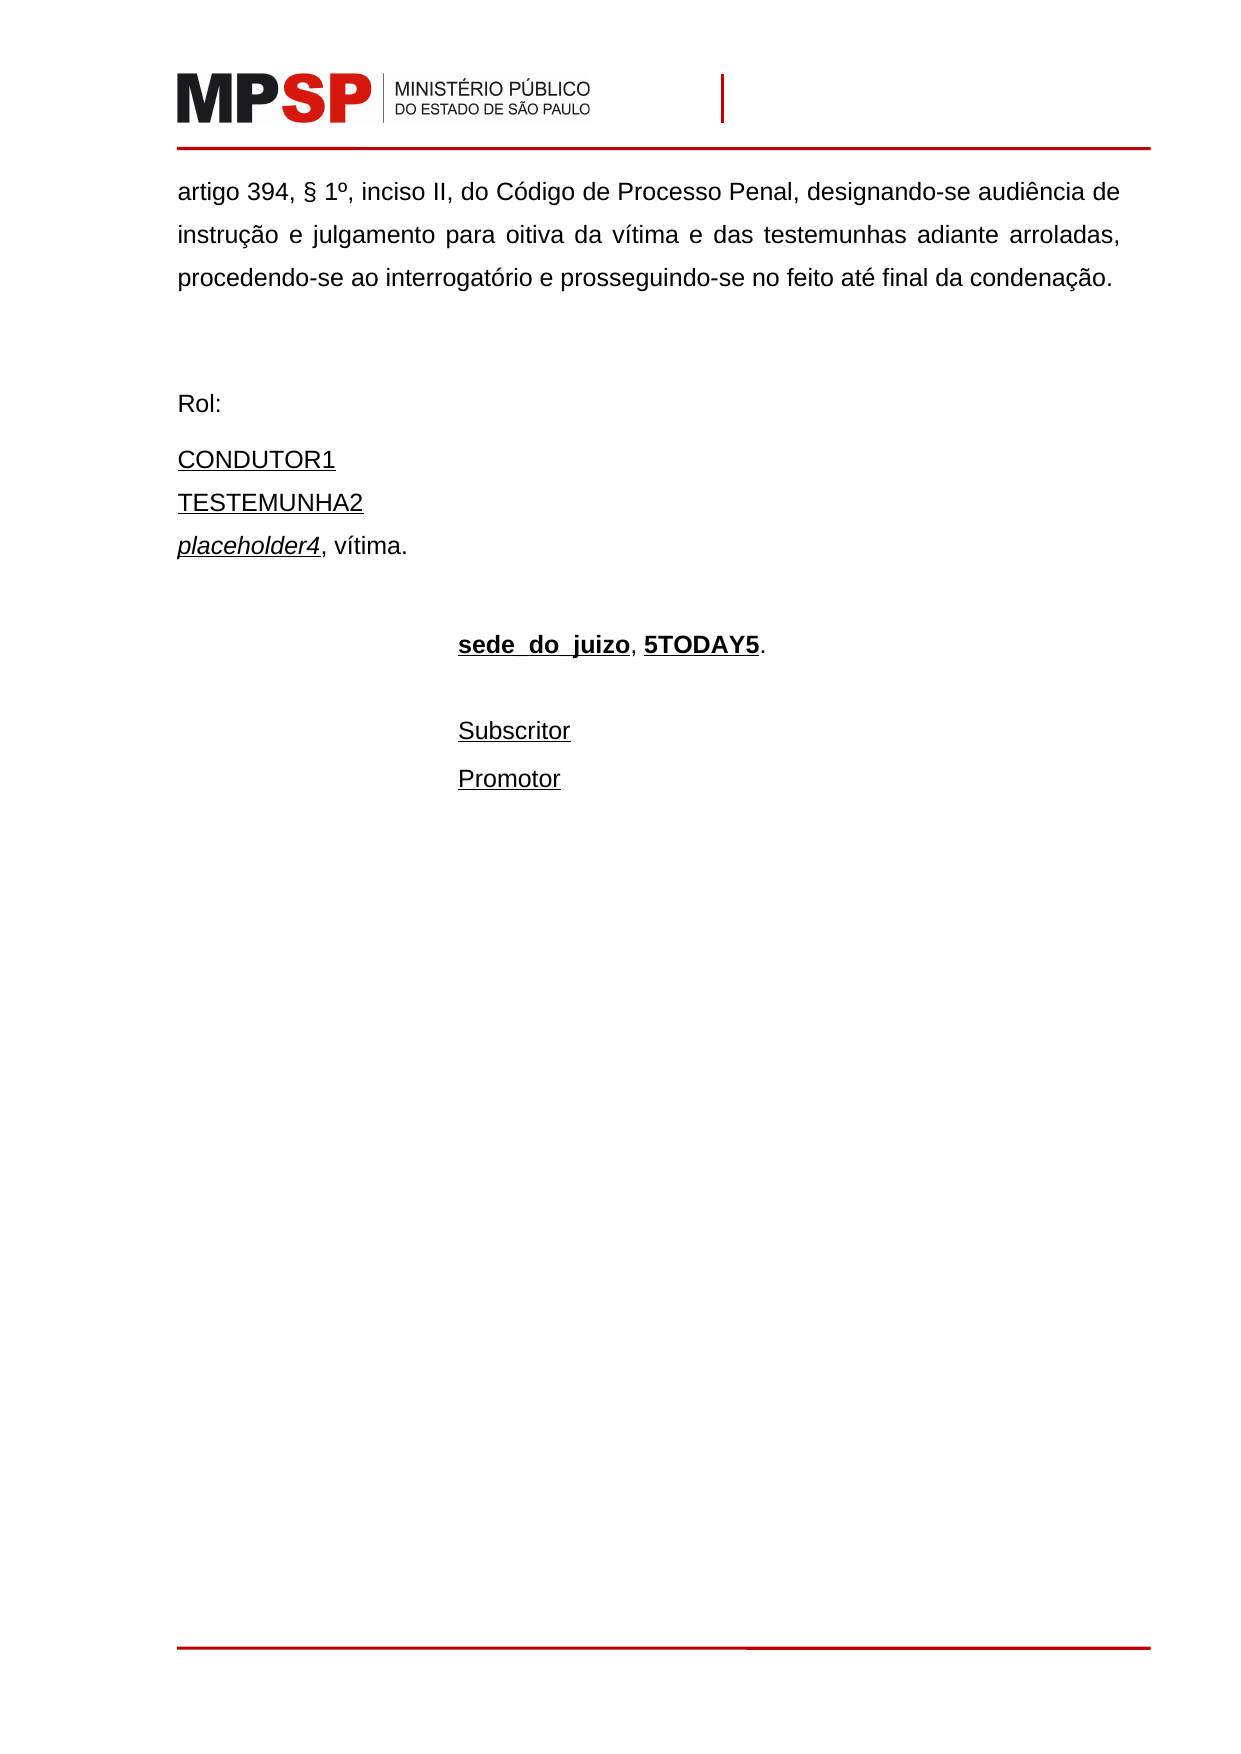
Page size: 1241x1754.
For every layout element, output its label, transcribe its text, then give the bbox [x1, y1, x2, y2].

text Promotor [177, 764, 1122, 792]
text Rol: [177, 389, 1122, 418]
list placeholder4, vítima. [177, 531, 1122, 560]
picture [177, 73, 590, 123]
list TESTEMUNHA2 [177, 488, 1122, 517]
list CONDUTOR1 [177, 445, 1122, 473]
text Subscritor [177, 716, 1122, 745]
text sede_do_juizo, 5TODAY5. [177, 630, 1122, 658]
